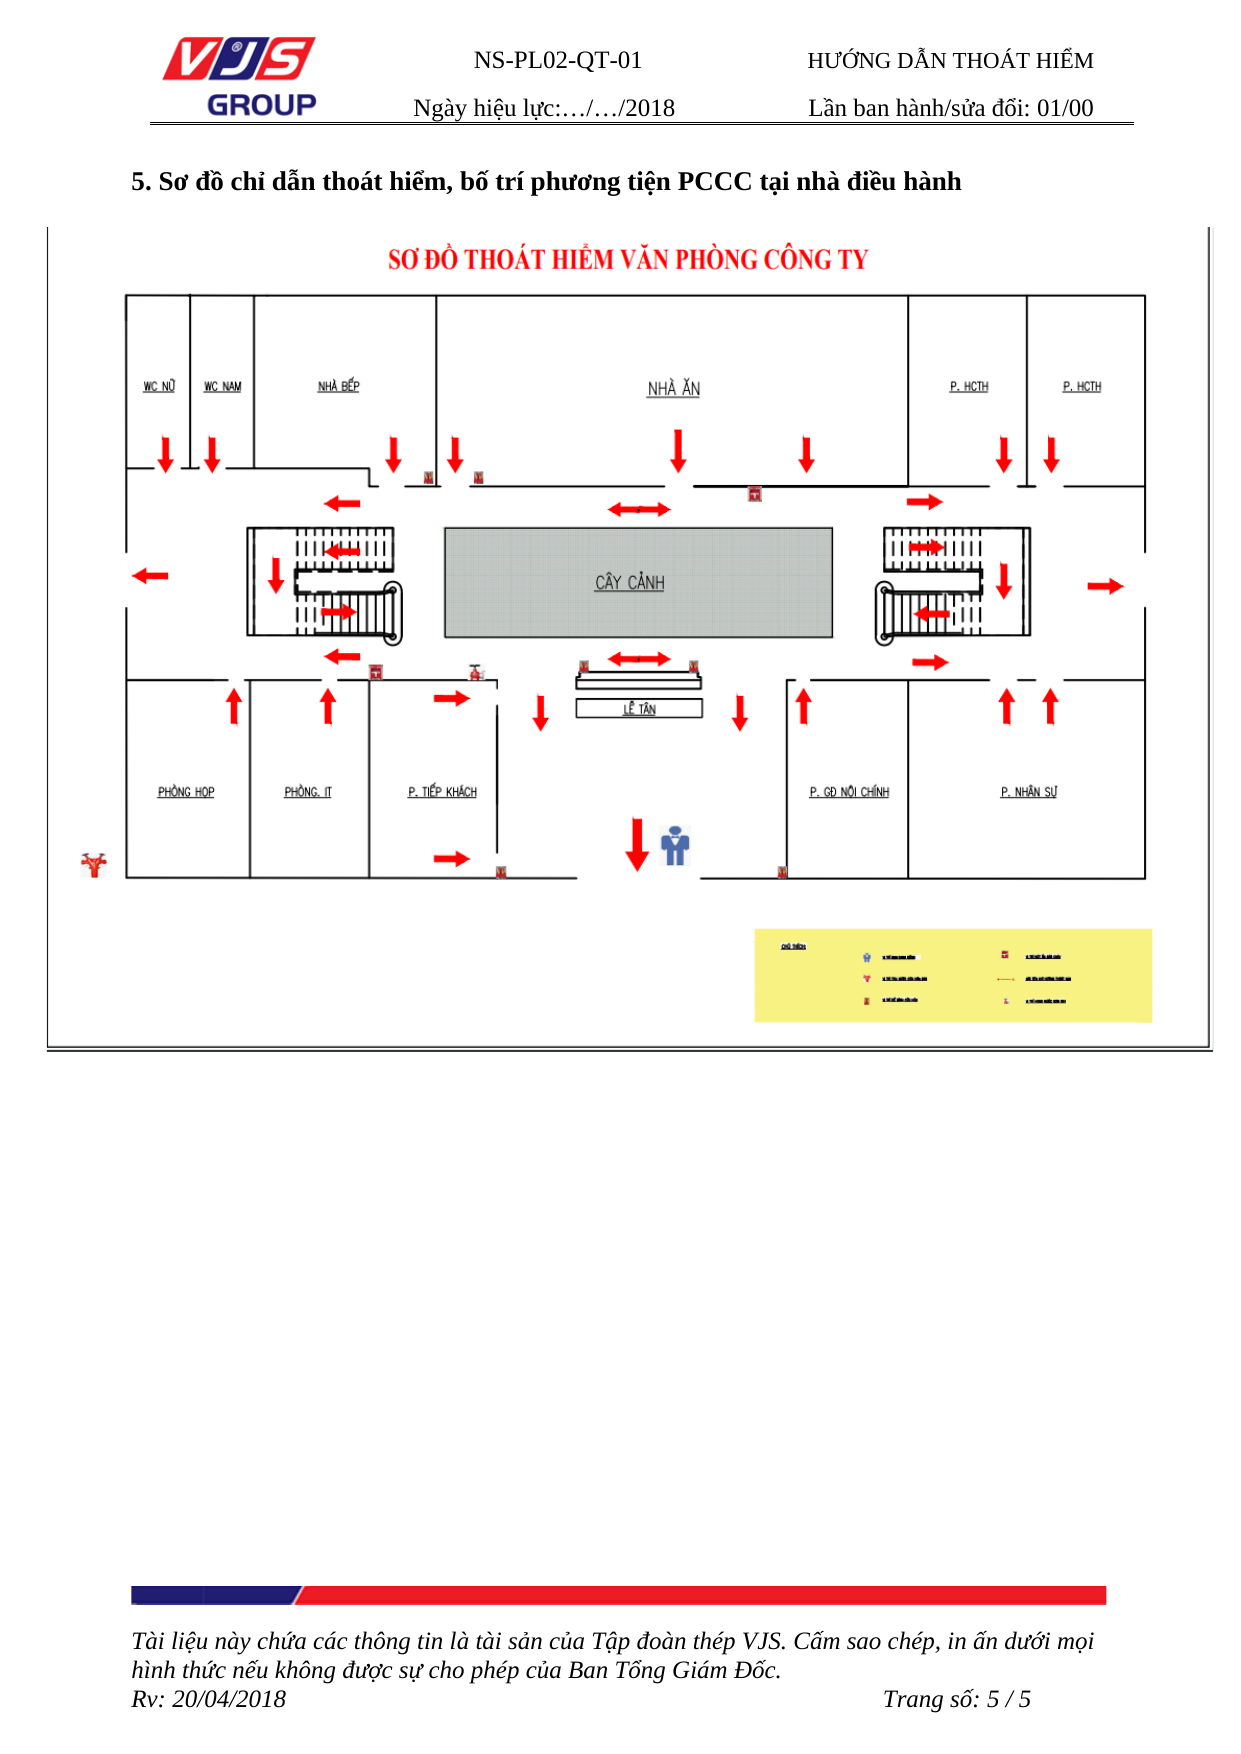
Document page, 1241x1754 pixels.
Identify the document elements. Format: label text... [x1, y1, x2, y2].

picture [46, 227, 1214, 1052]
text 5. Sơ đồ chỉ dẫn thoát hiểm, bố trí phương tiện PCCC tại nhà điều hành [131, 165, 1106, 196]
picture [161, 34, 318, 122]
picture [131, 1586, 1107, 1605]
